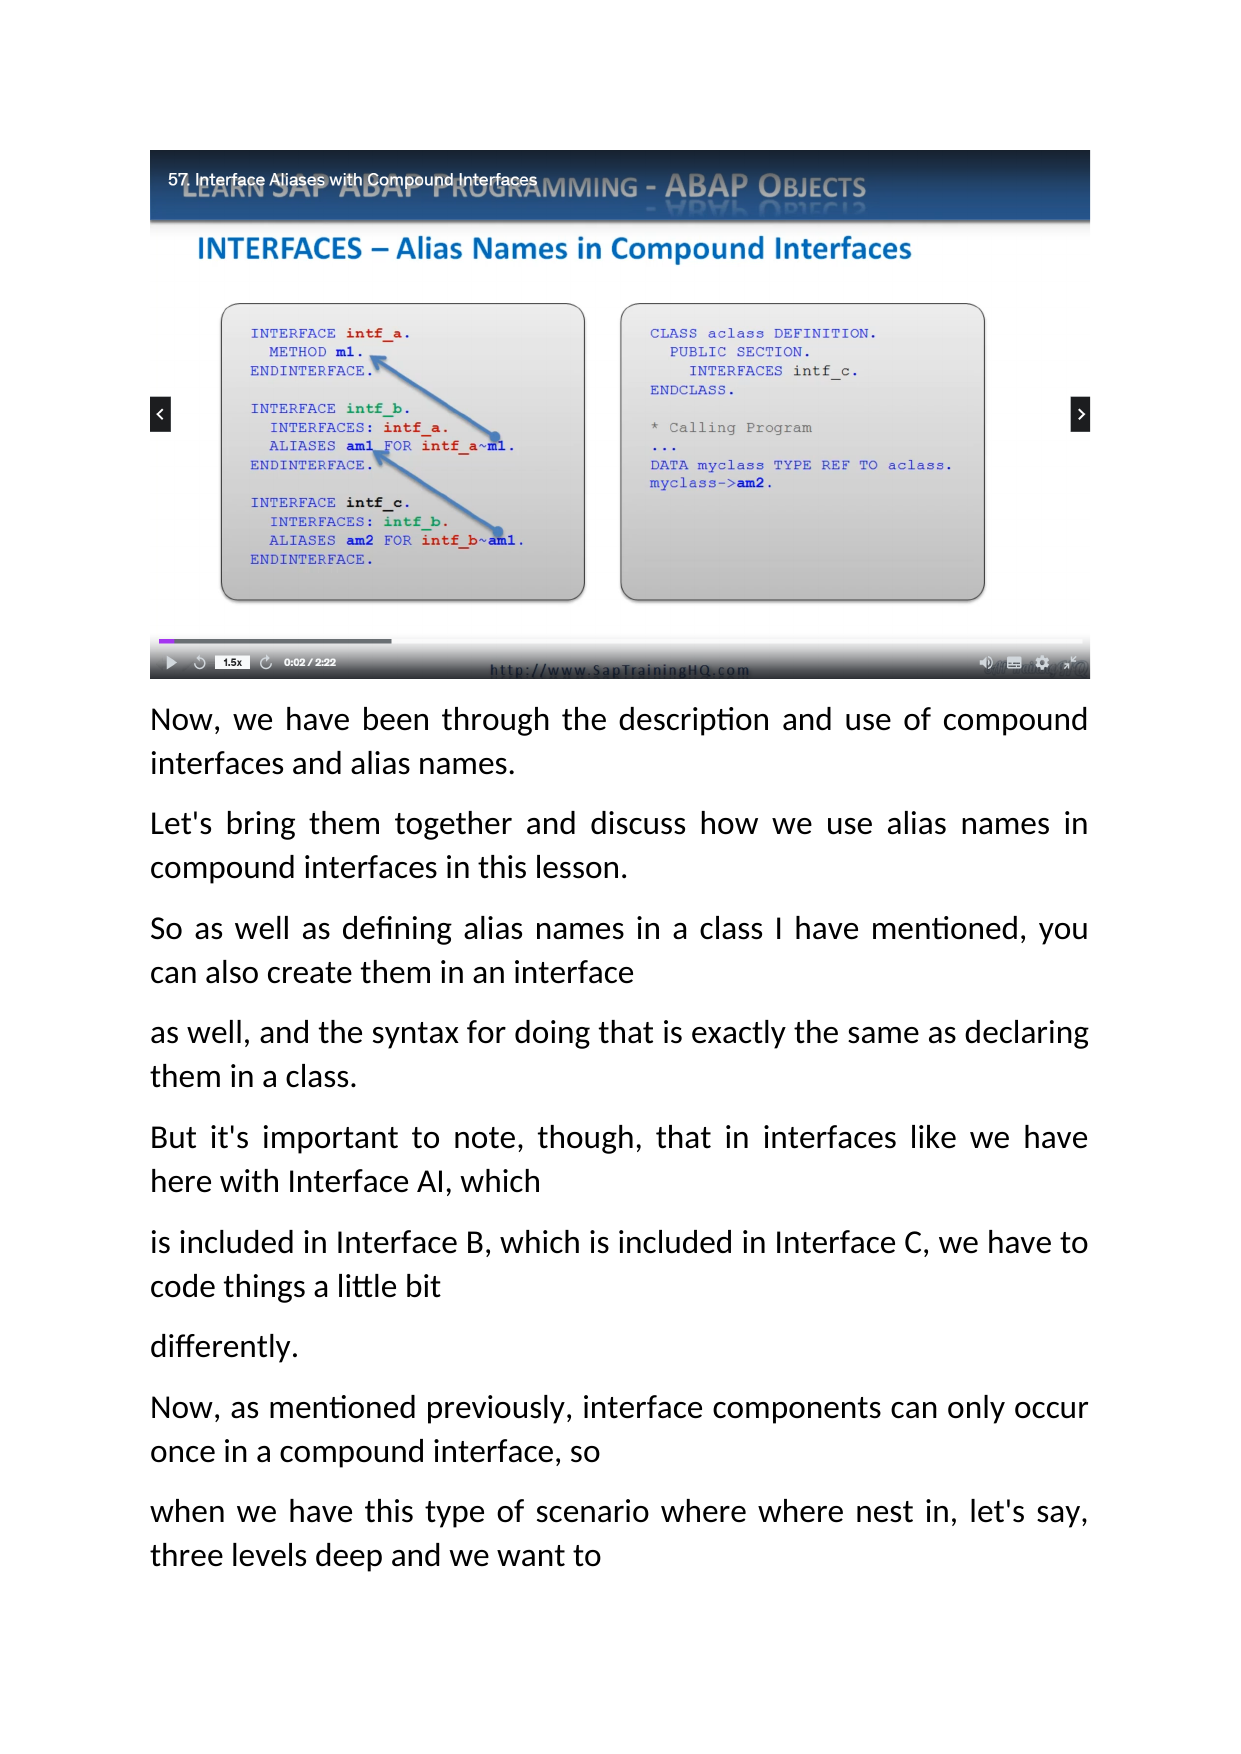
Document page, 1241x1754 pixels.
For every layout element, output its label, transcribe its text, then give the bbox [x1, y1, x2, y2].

text So as well as defining alias names in a class I have mentioned, you can also create them in an interface [150, 907, 1090, 992]
picture [150, 150, 1091, 679]
text is included in Interface B, which is included in Interface C, we have to code things a little bit [150, 1221, 1090, 1305]
text differently. [150, 1325, 1090, 1366]
text Let's bring them together and discuss how we use alias names in compound interfaces in this lesson. [150, 802, 1090, 887]
text as well, and the syntax for doing that is exactly the same as declaring them in a class. [150, 1011, 1090, 1096]
text But it's important to note, though, that in interfaces like we have here with Interface AI, which [150, 1116, 1090, 1201]
text Now, as mentioned previously, interface components can only occur once in a compound interface, so [150, 1386, 1090, 1471]
text Now, we have been through the description and use of compound interfaces and alias names. [150, 698, 1090, 782]
text when we have this type of scenario where where nest in, let's say, three levels deep and we want to [150, 1490, 1090, 1575]
